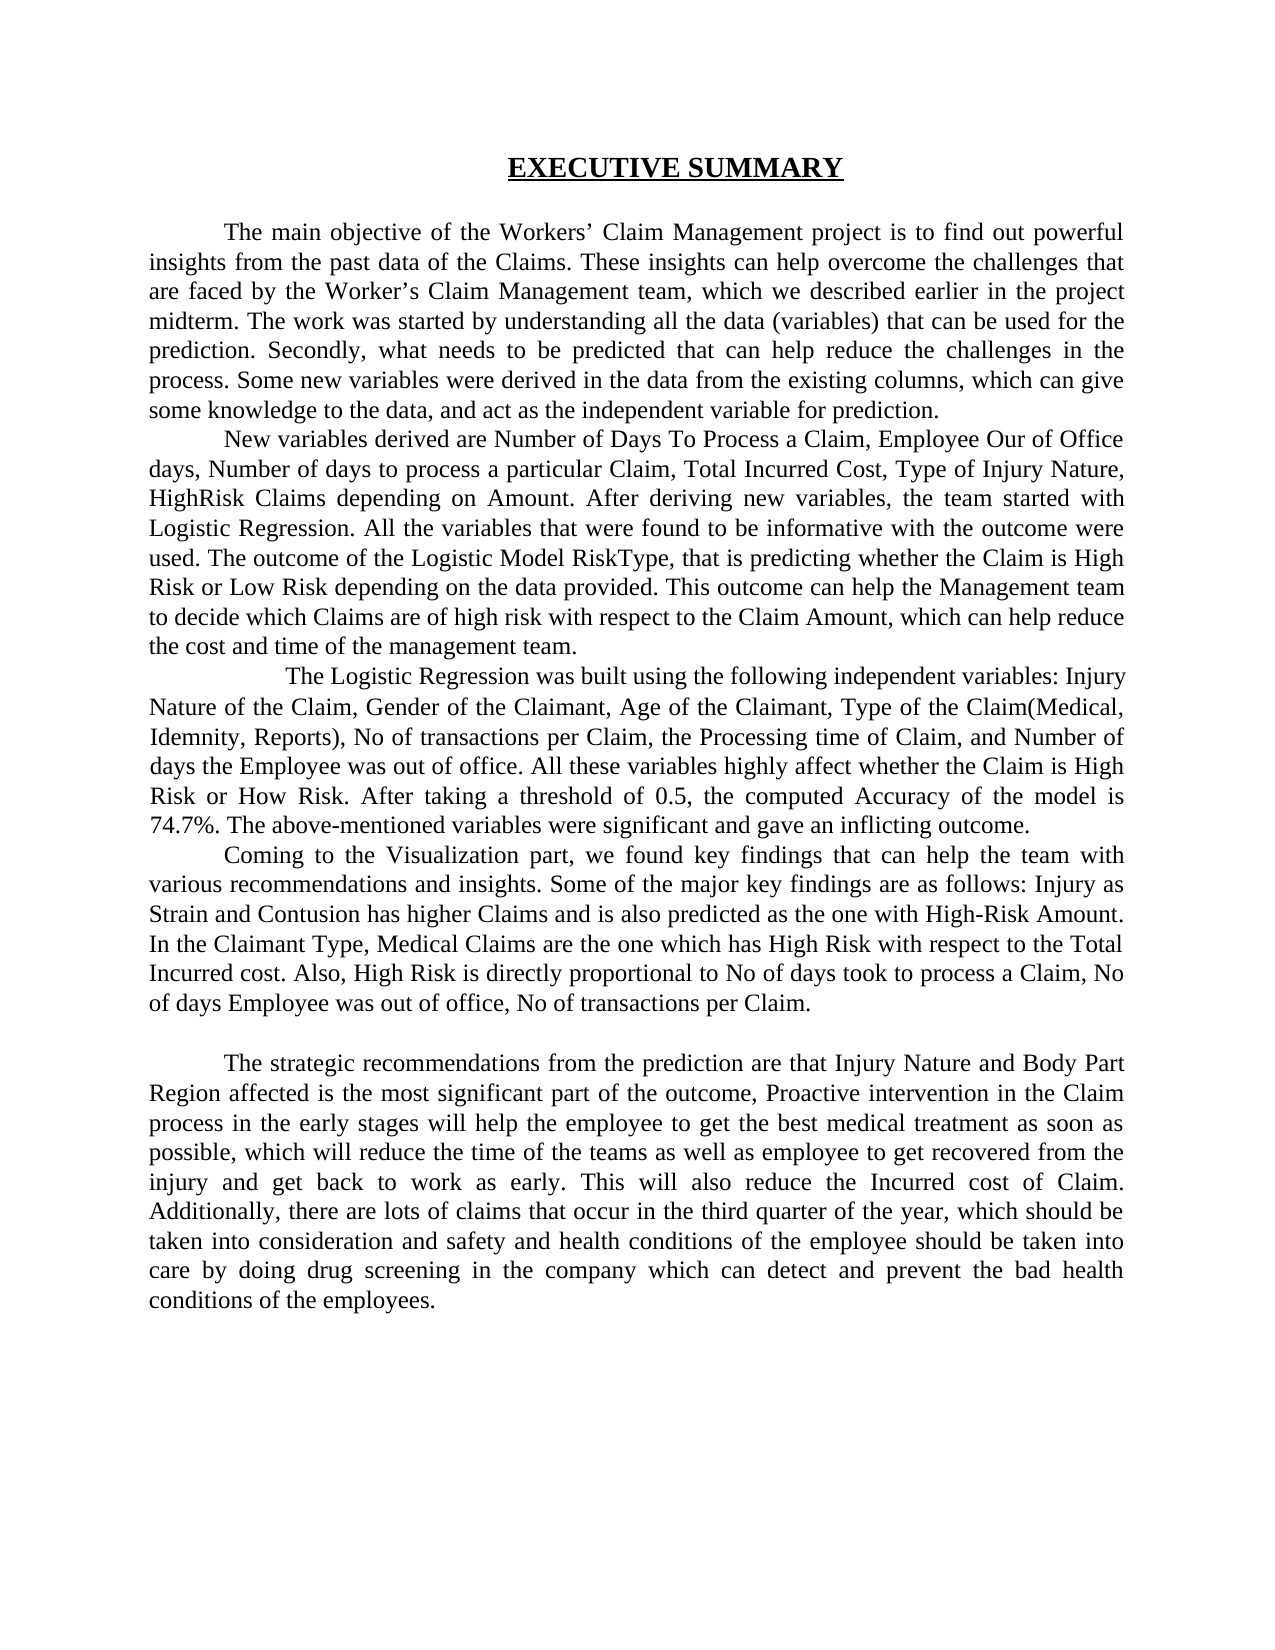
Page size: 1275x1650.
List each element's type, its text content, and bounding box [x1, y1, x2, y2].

text The Logistic Regression was built using the following independent variables: Injury [150, 661, 1127, 690]
text EXECUTIVE SUMMARY [216, 150, 1135, 183]
text The main objective of the Workers’ Claim Management project is to find out powerful insights from the past data of the Claims. These insights can help overcome the challenges that are faced by the Worker’s Claim Management team, which we described earlier in the project midterm. The work was started by understanding all the data (variables) that can be used for the prediction. Secondly, what needs to be predicted that can help reduce the challenges in the process. Some new variables were derived in the data from the existing columns, which can give some knowledge to the data, and act as the independent variable for prediction. [148, 217, 1126, 423]
text Nature of the Claim, Gender of the Claimant, Age of the Claimant, Type of the Claim(Medical, Idemnity, Reports), No of transactions per Claim, the Processing time of Claim, and Number of days the Employee was out of office. All these variables highly affect whether the Claim is High Risk or How Risk. After taking a threshold of 0.5, the computed Accuracy of the model is 74.7%. The above-mentioned variables were significant and gave an inflicting outcome. [148, 692, 1126, 839]
text New variables derived are Number of Days To Process a Claim, Employee Our of Office days, Number of days to process a particular Claim, Total Incurred Cost, Type of Injury Nature, HighRisk Claims depending on Amount. After deriving new variables, the team started with Logistic Regression. All the variables that were found to be informative with the outcome were used. The outcome of the Logistic Model RiskType, that is predicting whether the Claim is High Risk or Low Risk depending on the data provided. This outcome can help the Management team to decide which Claims are of high risk with respect to the Claim Amount, which can help reduce the cost and time of the management team. [148, 424, 1126, 660]
text The strategic recommendations from the prediction are that Injury Nature and Body Part Region affected is the most significant part of the outcome, Proactive intervention in the Claim process in the early stages will help the employee to get the best medical treatment as soon as possible, which will reduce the time of the teams as well as employee to get recovered from the injury and get back to work as early. This will also reduce the Incurred cost of Claim. Additionally, there are lots of claims that occur in the third quarter of the year, which should be taken into consideration and safety and health conditions of the employee should be taken into care by doing drug screening in the company which can detect and prevent the bad health conditions of the employees. [148, 1048, 1126, 1314]
text Coming to the Visualization part, we found key findings that can help the team with various recommendations and insights. Some of the major key findings are as follows: Injury as Strain and Contusion has higher Claims and is also predicted as the one with High-Risk Amount. In the Claimant Type, Medical Claims are the one which has High Risk with respect to the Total Incurred cost. Also, High Risk is directly proportional to No of days took to process a Claim, No of days Employee was out of office, No of transactions per Claim. [148, 840, 1126, 1017]
